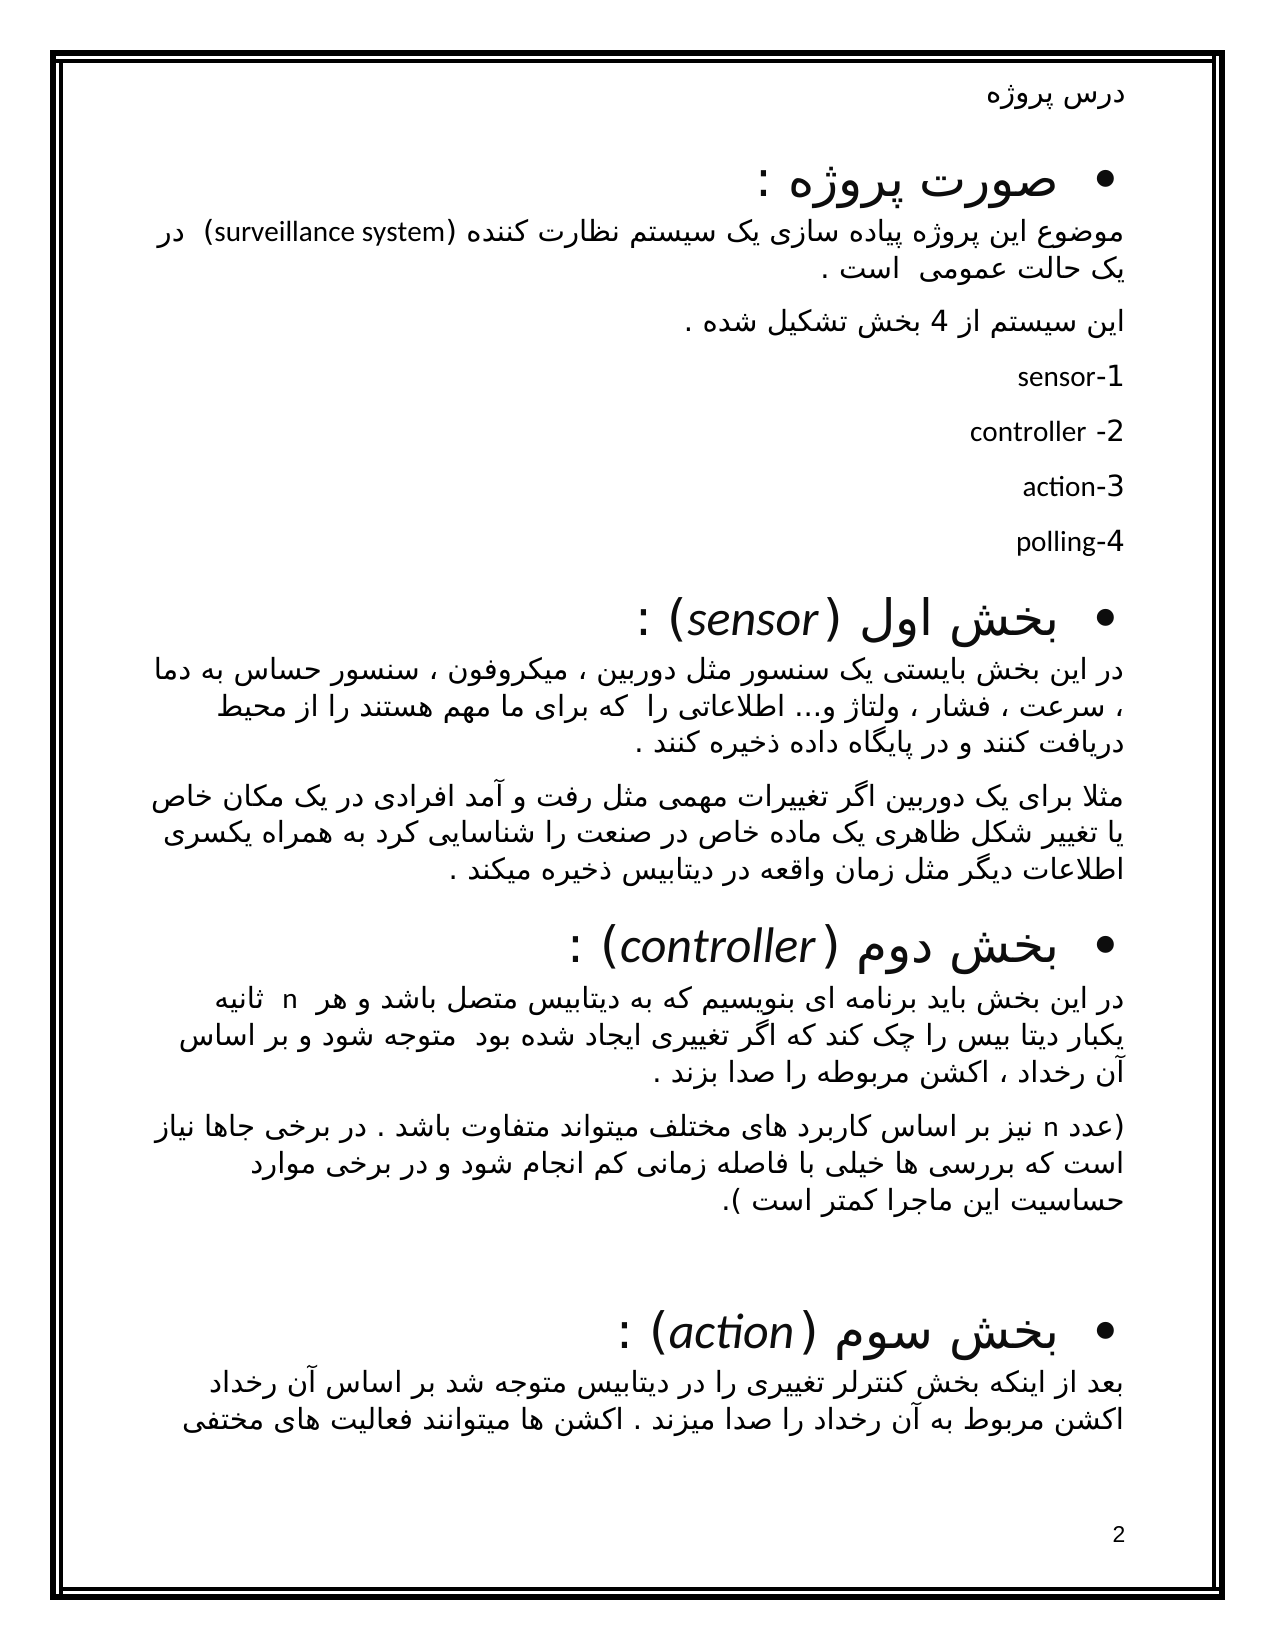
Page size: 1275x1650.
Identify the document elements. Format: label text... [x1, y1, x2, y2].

text (عدد n نیز بر اساس کاربرد های مختلف میتواند متفاوت باشد . در برخی جاها نیاز است که بررسی ها خیلی با فاصله زمانی کم انجام شود و در برخی موارد حساسیت این ماجرا کمتر است ). [150, 1108, 1125, 1217]
text موضوع این پروژه پیاده سازی یک سیستم نظارت کننده (surveillance system) در یک حالت عمومی است . [150, 213, 1125, 285]
text 4-polling [150, 523, 1125, 559]
text 1-sensor [150, 358, 1125, 393]
text 3-action [150, 468, 1125, 504]
text این سیستم از 4 بخش تشکیل شده . [150, 304, 1125, 338]
text مثلا برای یک دوربین اگر تغییرات مهمی مثل رفت و آمد افرادی در یک مکان خاص یا تغییر شکل ظاهری یک ماده خاص در صنعت را شناسایی کرد به همراه یکسری اطلاعات دیگر مثل زمان واقعه در دیتابیس ذخیره میکند . [150, 779, 1125, 886]
subtitle بخش سوم (action) : [150, 1300, 1097, 1361]
subtitle صورت پروژه : [150, 150, 1097, 208]
text در این بخش باید برنامه ای بنویسیم که به دیتابیس متصل باشد و هر n ثانیه یکبار دیتا بیس را چک کند که اگر تغییری ایجاد شده بود متوجه شود و بر اساس آن رخداد ، اکشن مربوطه را صدا بزند . [150, 980, 1125, 1089]
text 2- controller [150, 413, 1125, 448]
subtitle بخش اول (sensor) : [150, 587, 1097, 648]
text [150, 1366, 1125, 1436]
text در این بخش بایستی یک سنسور مثل دوربین ، میکروفون ، سنسور حساس به دما ، سرعت ، فشار ، ولتاژ و... اطلاعاتی را که برای ما مهم هستند را از محیط دریافت کنند و در پایگاه داده ذخیره کنند . [150, 652, 1125, 760]
subtitle بخش دوم (controller) : [150, 914, 1097, 975]
